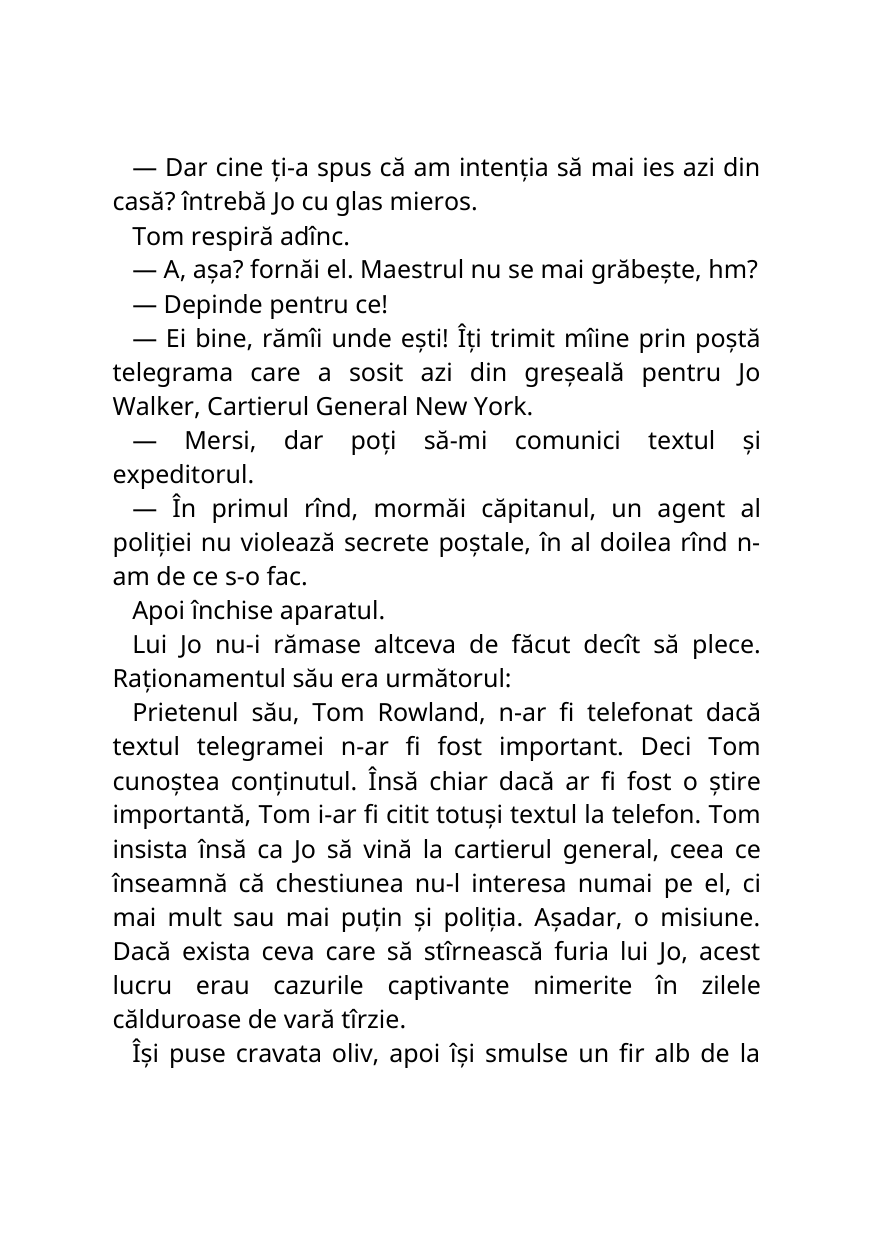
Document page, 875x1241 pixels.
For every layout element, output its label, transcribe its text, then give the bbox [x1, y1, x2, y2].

text — Mersi, dar poţi să-mi comunici textul şi expeditorul. [112, 422, 762, 491]
text Tom respiră adînc. [112, 218, 762, 252]
text — Dar cine ţi-a spus că am intenţia să mai ies azi din casă? întrebă Jo cu glas mieros. [112, 150, 762, 218]
text — În primul rînd, mormăi căpitanul, un agent al poliţiei nu violează secrete poştale, în al doilea rînd n-am de ce s-o fac. [112, 491, 762, 593]
text Lui Jo nu-i rămase altceva de făcut decît să plece. Raţionamentul său era următorul: [112, 627, 762, 695]
text — Ei bine, rămîi unde eşti! Îţi trimit mîine prin poştă telegrama care a sosit azi din greşeală pentru Jo Walker, Cartierul General New York. [112, 320, 762, 422]
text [112, 1036, 762, 1070]
text Prietenul său, Tom Rowland, n-ar fi telefonat dacă textul telegramei n-ar fi fost important. Deci Tom cunoştea conţinutul. Însă chiar dacă ar fi fost o ştire importantă, Tom i-ar fi citit totuşi textul la telefon. Tom insista însă ca Jo să vină la cartierul general, ceea ce înseamnă că chestiunea nu-l interesa numai pe el, ci mai mult sau mai puţin şi poliţia. Aşadar, o misiune. Dacă exista ceva care să stîrnească furia lui Jo, acest lucru erau cazurile captivante nimerite în zilele călduroase de vară tîrzie. [112, 695, 762, 1036]
text — Depinde pentru ce! [112, 286, 762, 320]
text Apoi închise aparatul. [112, 593, 762, 627]
text — A, aşa? fornăi el. Maestrul nu se mai grăbeşte, hm? [112, 252, 762, 286]
